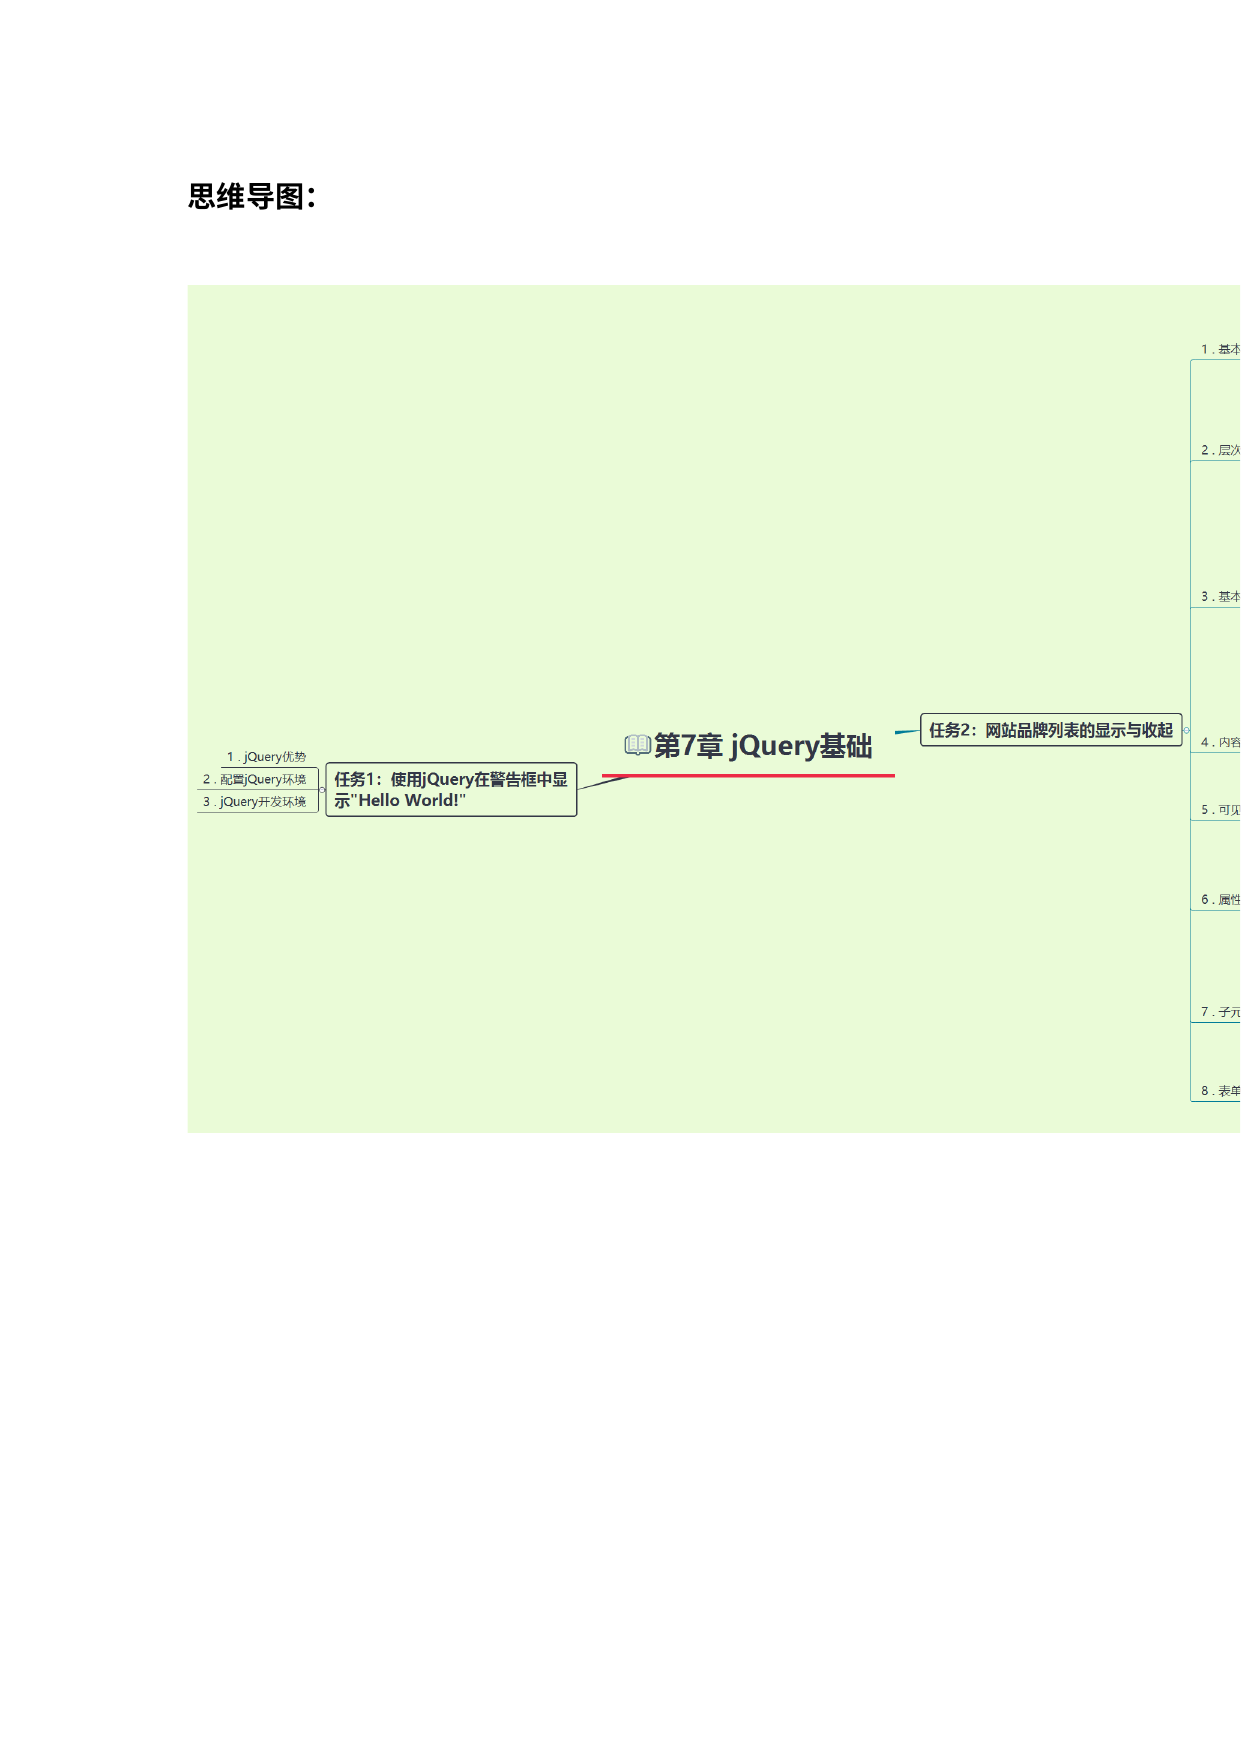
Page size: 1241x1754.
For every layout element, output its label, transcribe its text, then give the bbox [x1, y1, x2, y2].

subtitle 思维导图： [187, 162, 1053, 227]
picture [187, 285, 1241, 1133]
